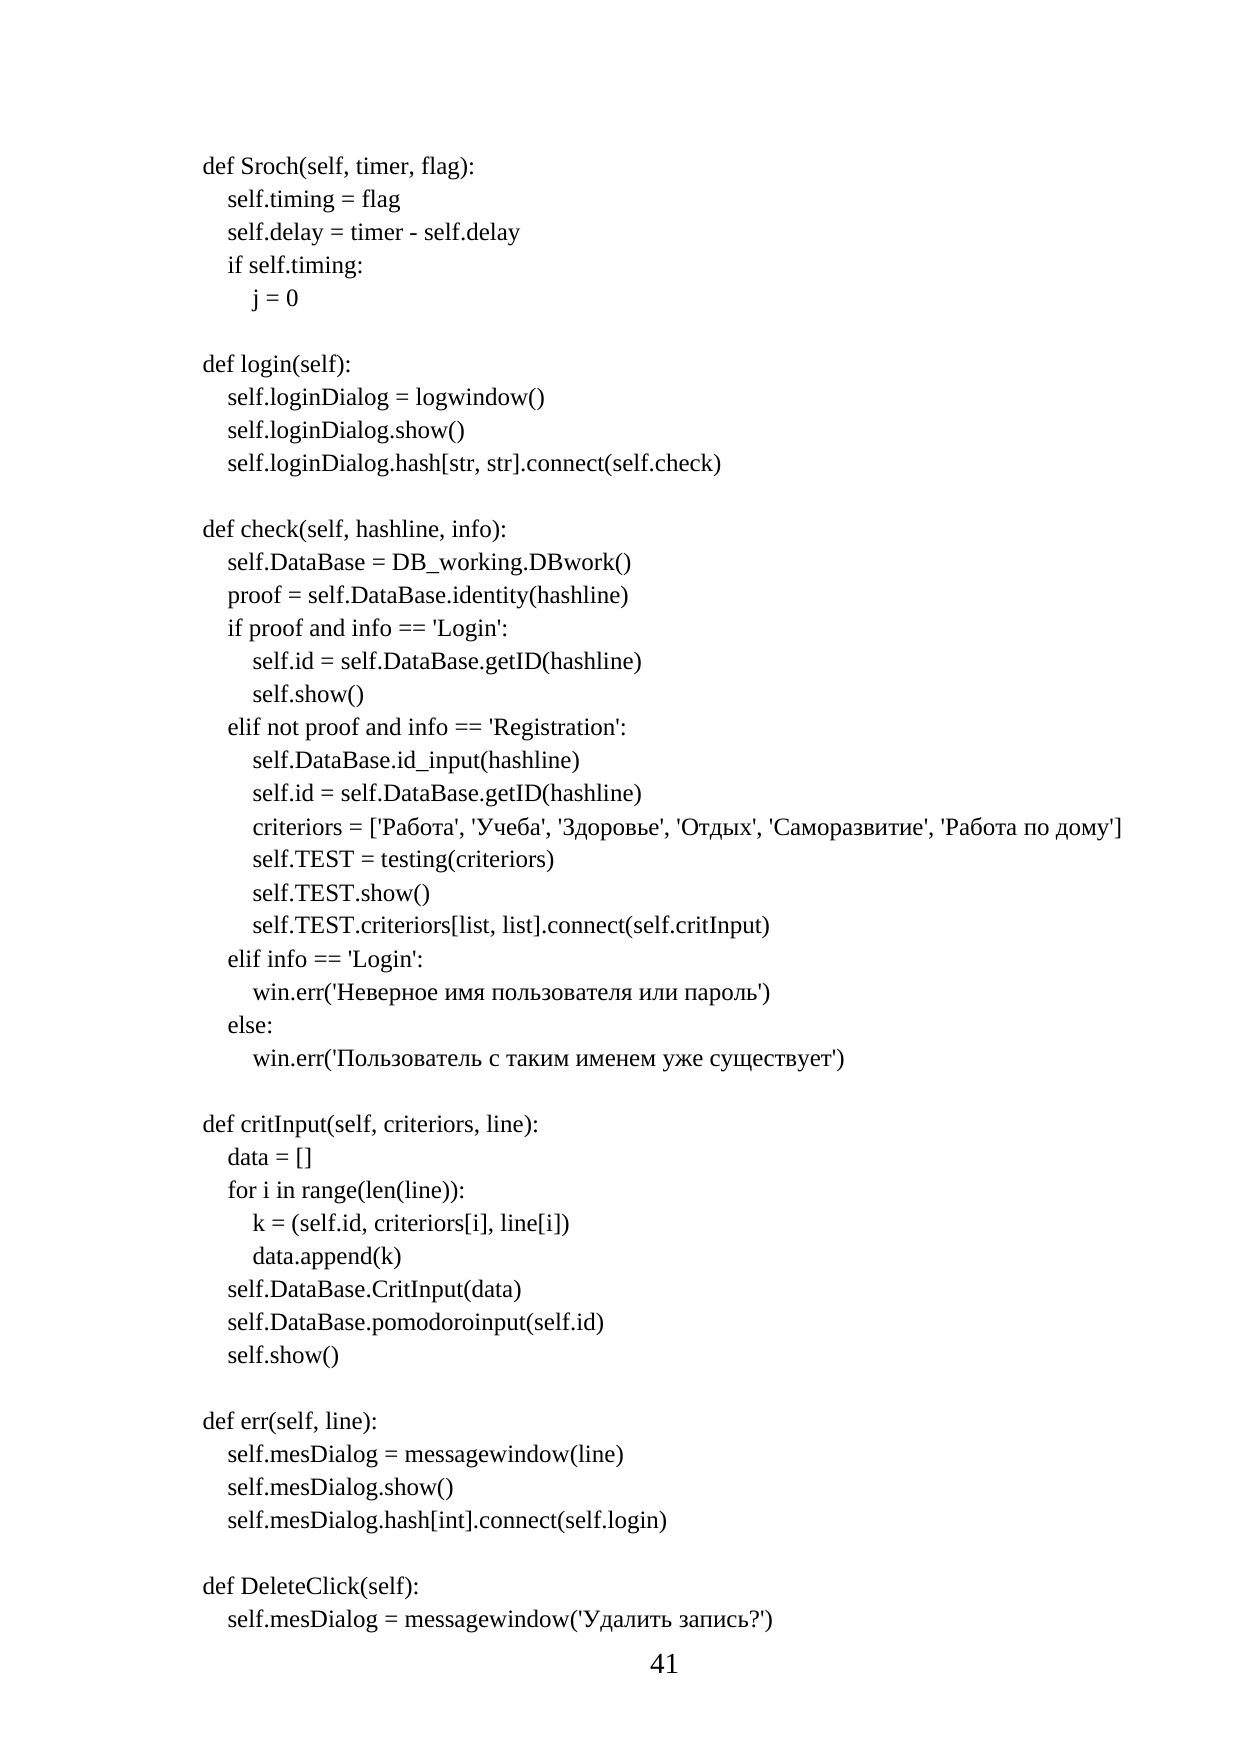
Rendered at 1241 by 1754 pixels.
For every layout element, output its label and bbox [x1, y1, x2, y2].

text [177, 118, 1152, 1633]
